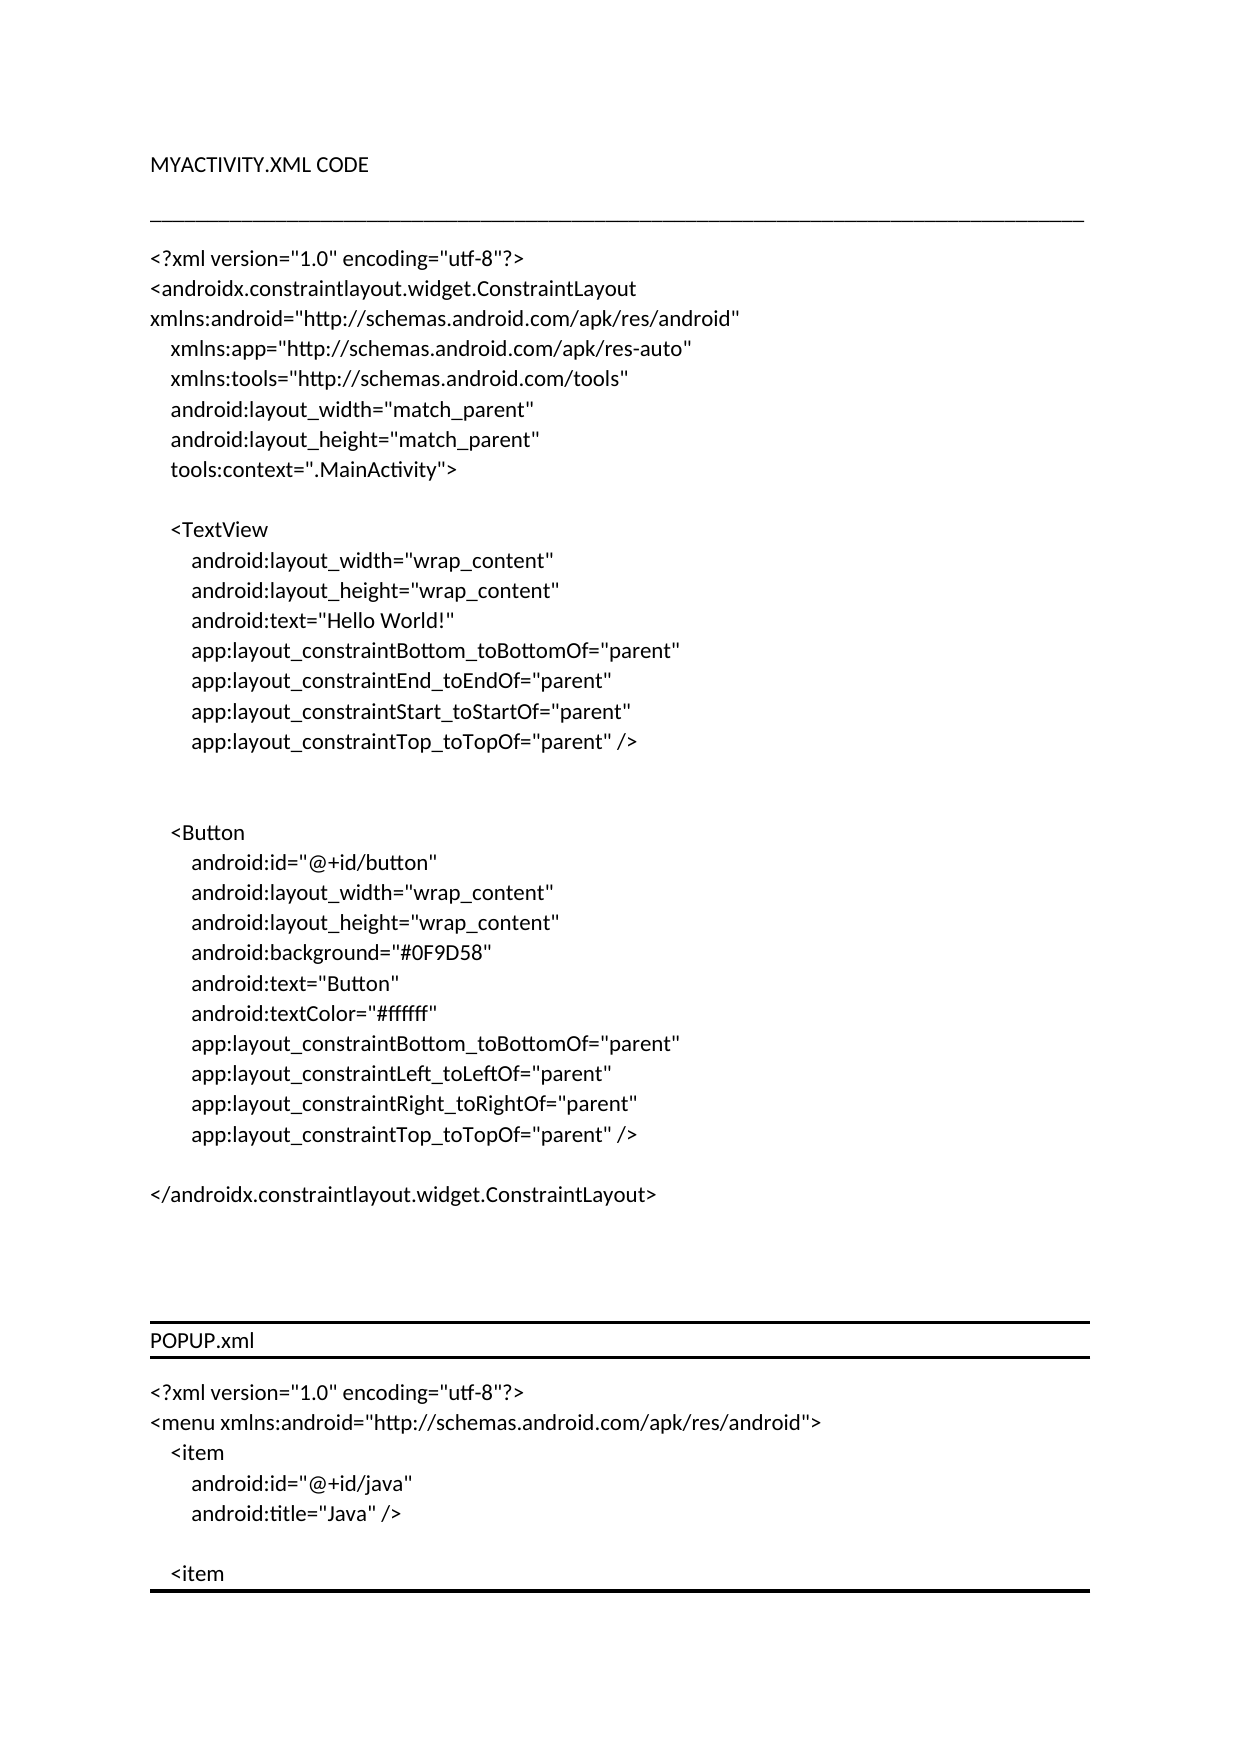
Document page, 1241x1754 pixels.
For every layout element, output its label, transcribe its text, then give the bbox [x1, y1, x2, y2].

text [150, 1378, 1090, 1589]
text POPUP.xml [150, 1324, 1090, 1356]
text <?xml version="1.0" encoding="utf-8"?> <androidx.constraintlayout.widget.ConstraintLayout xmlns:android="http://schemas.android.com/apk/res/android" xmlns:app="http://schemas.android.com/apk/res-auto" xmlns:tools="http://schemas.android.com/tools" android:layout_width="match_parent" android:layout_height="match_parent" tools:context=".MainActivity"> <TextView android:layout_width="wrap_content" android:layout_height="wrap_content" android:text="Hello World!" app:layout_constraintBottom_toBottomOf="parent" app:layout_constraintEnd_toEndOf="parent" app:layout_constraintStart_toStartOf="parent" app:layout_constraintTop_toTopOf="parent" /> <Button android:id="@+id/button" android:layout_width="wrap_content" android:layout_height="wrap_content" android:background="#0F9D58" android:text="Button" android:textColor="#ffffff" app:layout_constraintBottom_toBottomOf="parent" app:layout_constraintLeft_toLeftOf="parent" app:layout_constraintRight_toRightOf="parent" app:layout_constraintTop_toTopOf="parent" /> </androidx.constraintlayout.widget.ConstraintLayout> [150, 244, 1090, 1208]
text __________________________________________________________________________________ [150, 197, 1090, 225]
text MYACTIVITY.XML CODE [150, 150, 1090, 178]
